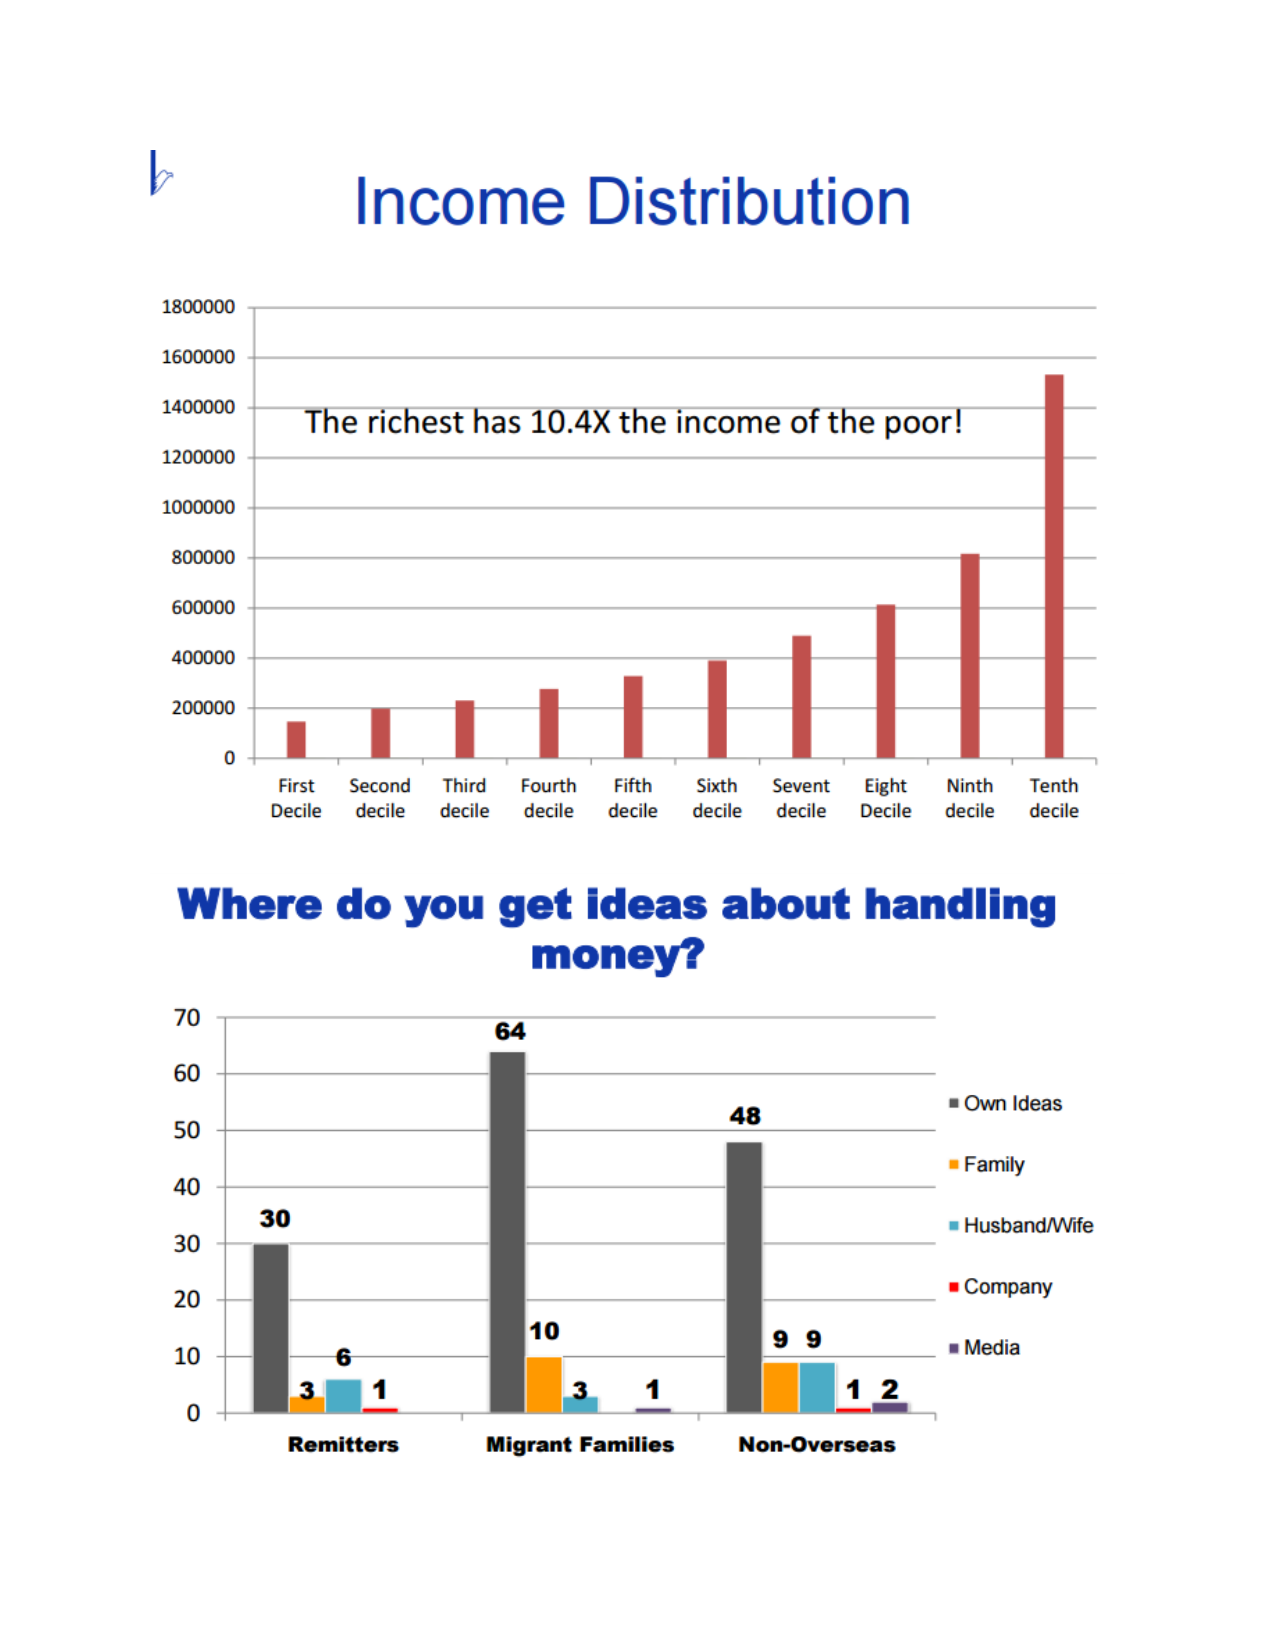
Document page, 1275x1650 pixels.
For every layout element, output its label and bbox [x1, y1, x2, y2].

picture [150, 150, 1125, 855]
picture [150, 873, 1125, 1481]
